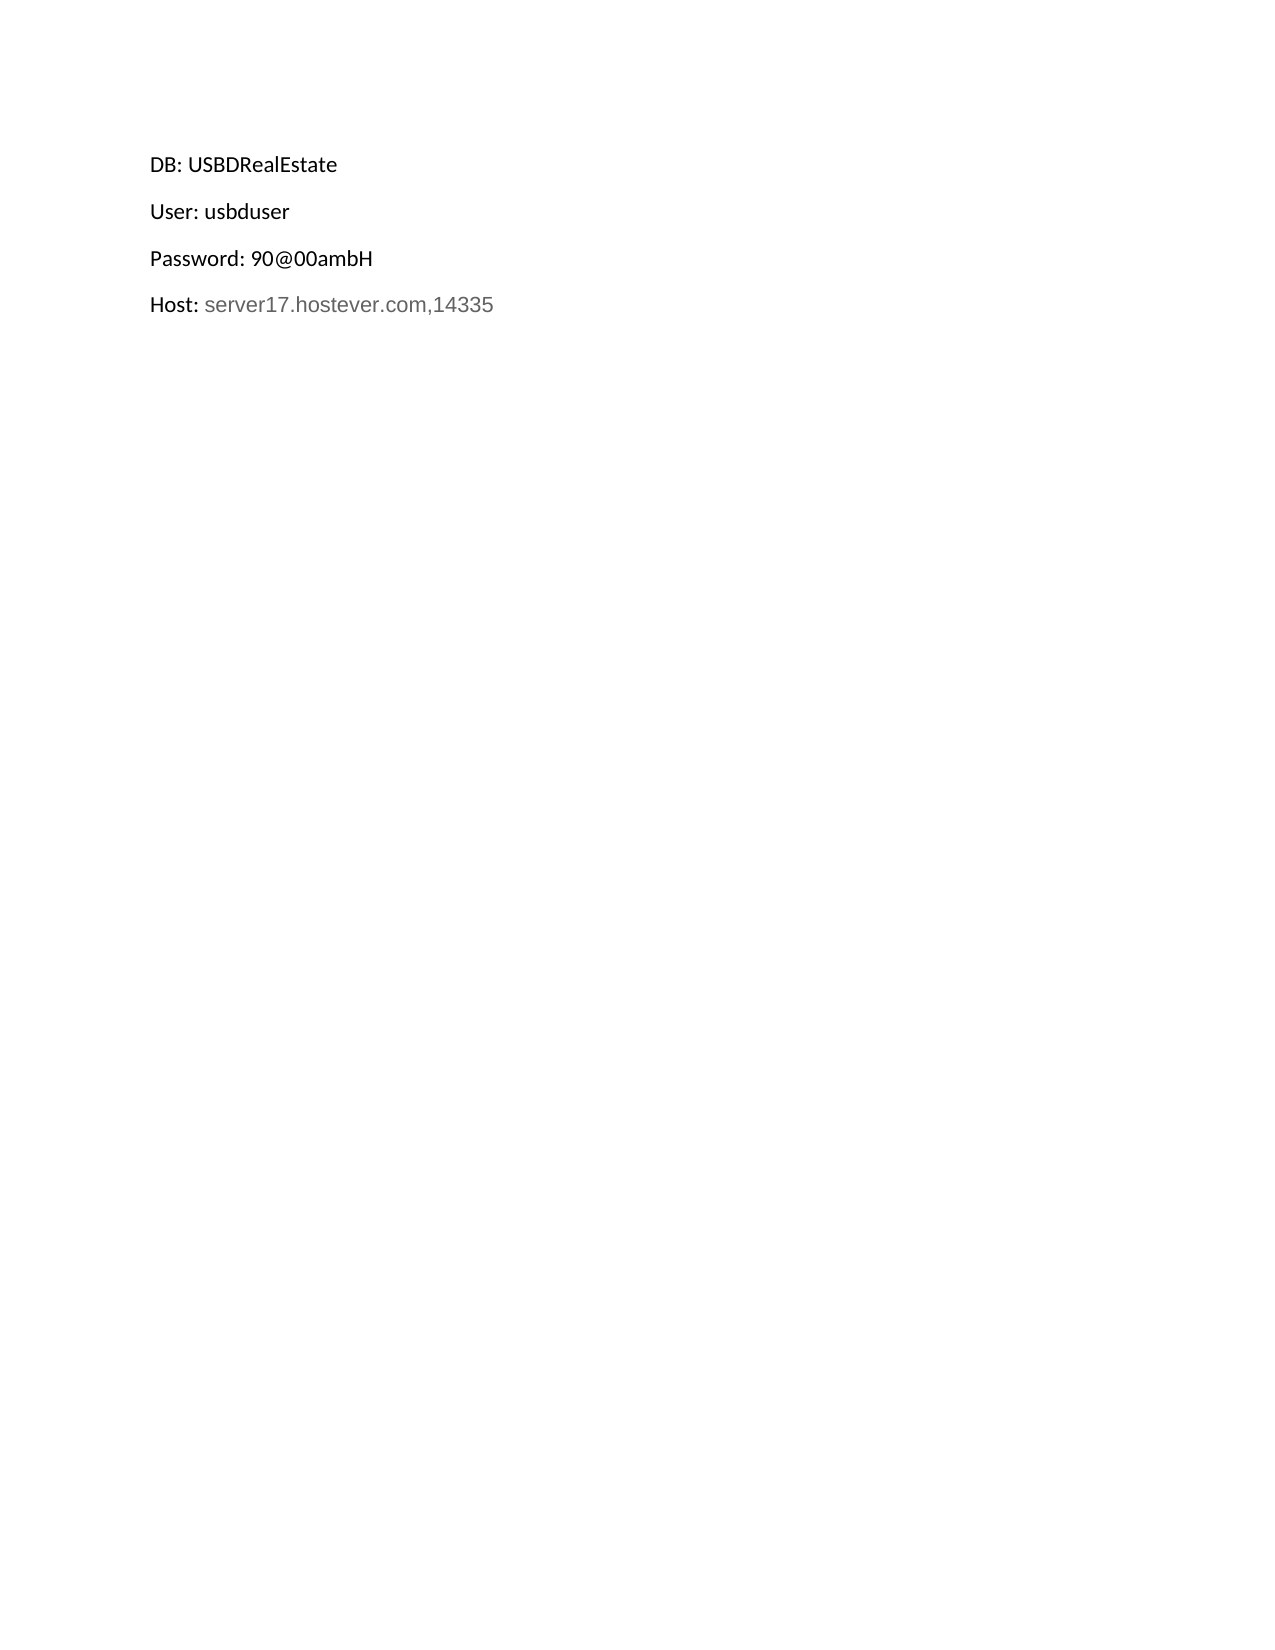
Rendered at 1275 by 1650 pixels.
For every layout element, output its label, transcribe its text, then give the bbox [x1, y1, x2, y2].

text Host: server17.hostever.com,14335 [150, 291, 1125, 319]
text DB: USBDRealEstate [150, 150, 1125, 178]
text Password: 90@00ambH [150, 244, 1125, 272]
text User: usbduser [150, 197, 1125, 225]
